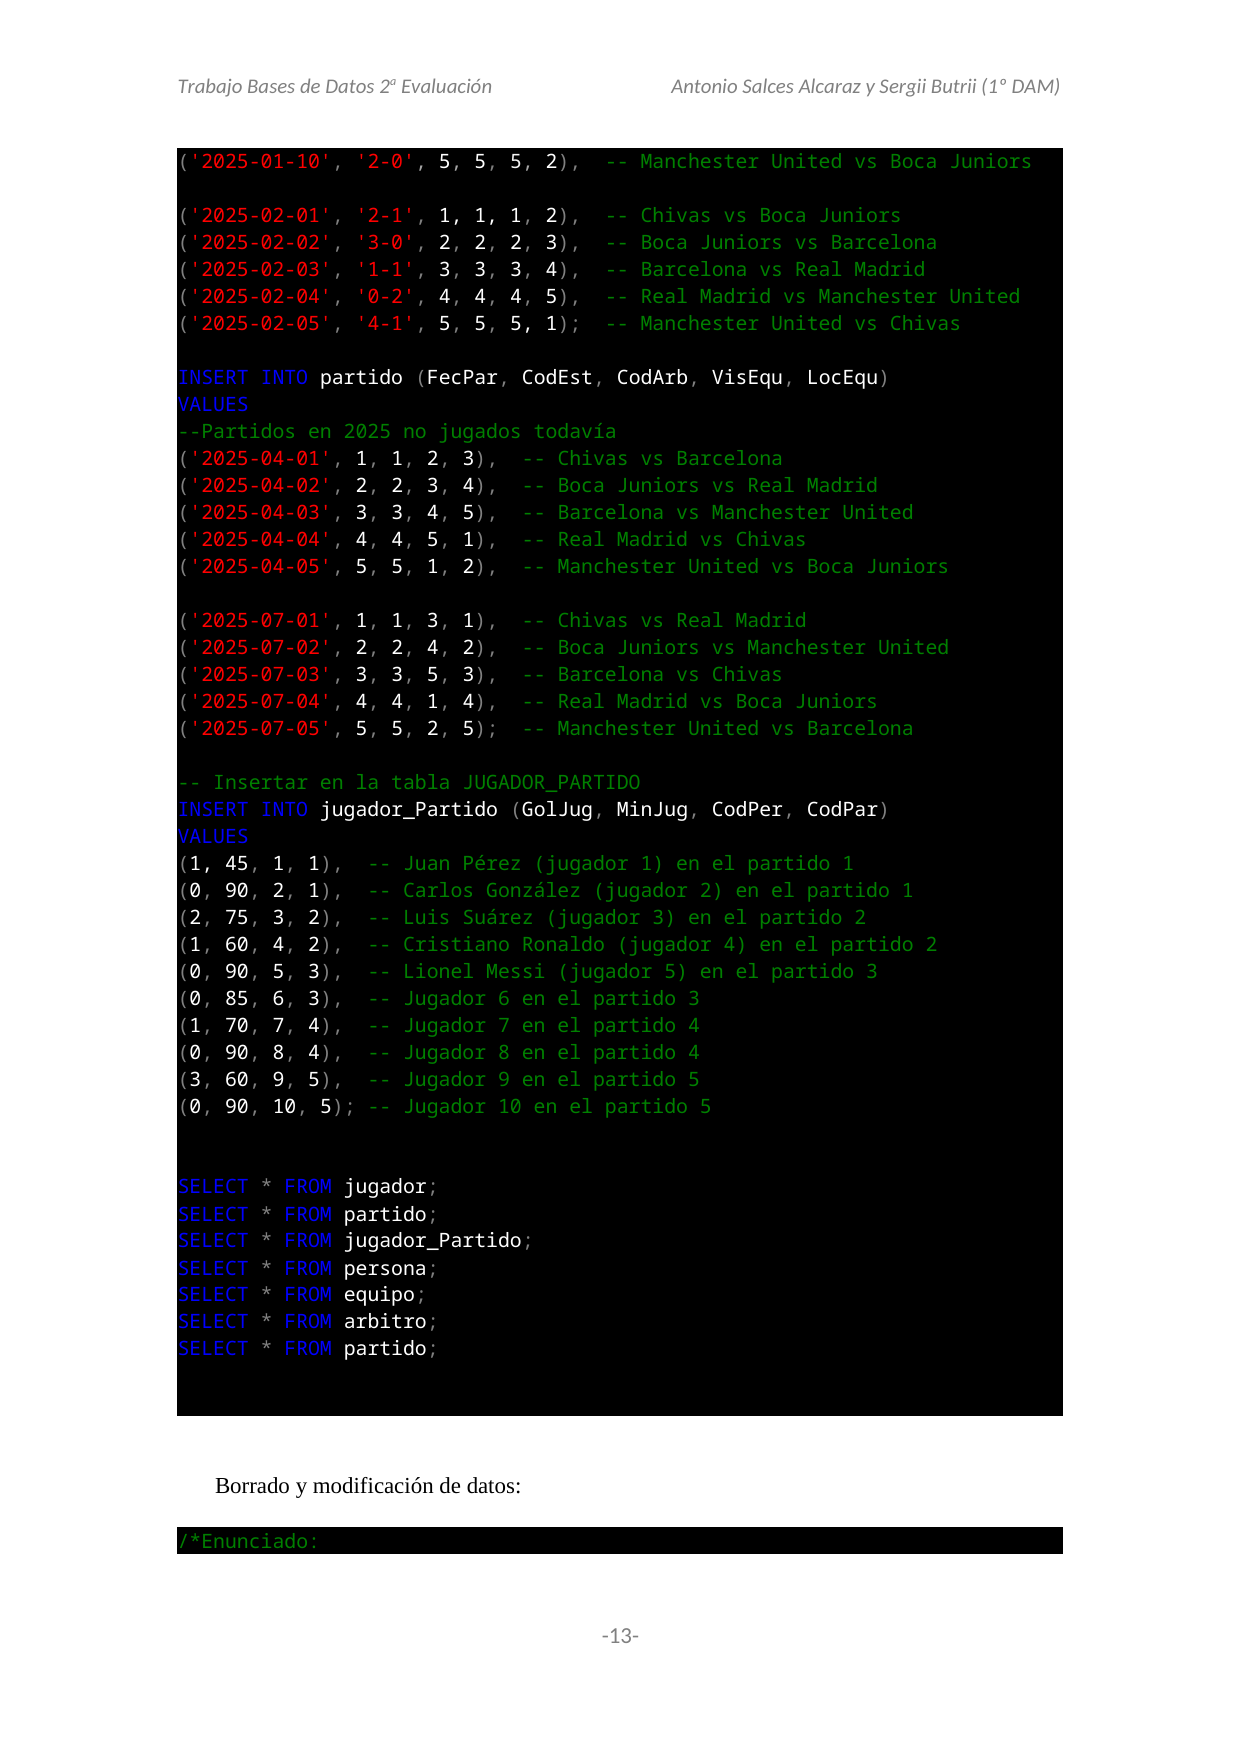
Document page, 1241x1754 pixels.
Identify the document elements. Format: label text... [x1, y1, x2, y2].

text ('2025-07-03', 3, 3, 5, 3), -- Barcelona vs Chivas [177, 660, 1063, 687]
text (0, 90, 10, 5); -- Jugador 10 en el partido 5 [177, 1092, 1063, 1119]
text ('2025-07-04', 4, 4, 1, 4), -- Real Madrid vs Boca Juniors [177, 687, 1063, 714]
text (1, 45, 1, 1), -- Juan Pérez (jugador 1) en el partido 1 [177, 849, 1063, 876]
text (1, 70, 7, 4), -- Jugador 7 en el partido 4 [177, 1011, 1063, 1038]
text VALUES [177, 390, 1063, 417]
text ('2025-07-02', 2, 2, 4, 2), -- Boca Juniors vs Manchester United [177, 633, 1063, 660]
text SELECT * FROM jugador_Partido; [177, 1227, 1063, 1254]
text ('2025-02-01', '2-1', 1, 1, 1, 2), -- Chivas vs Boca Juniors [177, 202, 1063, 228]
text ('2025-04-01', 1, 1, 2, 3), -- Chivas vs Barcelona [177, 444, 1063, 471]
text (1, 60, 4, 2), -- Cristiano Ronaldo (jugador 4) en el partido 2 [177, 930, 1063, 957]
text INSERT INTO partido (FecPar, CodEst, CodArb, VisEqu, LocEqu) [177, 363, 1063, 390]
text ('2025-04-02', 2, 2, 3, 4), -- Boca Juniors vs Real Madrid [177, 471, 1063, 498]
text SELECT * FROM jugador; [177, 1173, 1063, 1200]
text (0, 85, 6, 3), -- Jugador 6 en el partido 3 [177, 984, 1063, 1011]
text SELECT * FROM equipo; [177, 1281, 1063, 1308]
text ('2025-04-05', 5, 5, 1, 2), -- Manchester United vs Boca Juniors [177, 552, 1063, 579]
text (0, 90, 8, 4), -- Jugador 8 en el partido 4 [177, 1038, 1063, 1065]
text (2, 75, 3, 2), -- Luis Suárez (jugador 3) en el partido 2 [177, 903, 1063, 930]
text SELECT * FROM arbitro; [177, 1308, 1063, 1335]
text ('2025-02-05', '4-1', 5, 5, 5, 1); -- Manchester United vs Chivas [177, 309, 1063, 336]
text SELECT * FROM partido; [177, 1335, 1063, 1362]
text /*Enunciado: [177, 1527, 1063, 1554]
text INSERT INTO jugador_Partido (GolJug, MinJug, CodPer, CodPar) [177, 795, 1063, 822]
text -- Insertar en la tabla JUGADOR_PARTIDO [177, 768, 1063, 795]
text ('2025-02-04', '0-2', 4, 4, 4, 5), -- Real Madrid vs Manchester United [177, 282, 1063, 309]
text SELECT * FROM partido; [177, 1200, 1063, 1227]
text ('2025-07-01', 1, 1, 3, 1), -- Chivas vs Real Madrid [177, 606, 1063, 633]
text (0, 90, 2, 1), -- Carlos González (jugador 2) en el partido 1 [177, 876, 1063, 903]
text ('2025-02-03', '1-1', 3, 3, 3, 4), -- Barcelona vs Real Madrid [177, 256, 1063, 282]
text ('2025-02-02', '3-0', 2, 2, 2, 3), -- Boca Juniors vs Barcelona [177, 228, 1063, 256]
text (0, 90, 5, 3), -- Lionel Messi (jugador 5) en el partido 3 [177, 957, 1063, 984]
text ('2025-01-10', '2-0', 5, 5, 5, 2), -- Manchester United vs Boca Juniors [177, 148, 1063, 174]
text ('2025-04-03', 3, 3, 4, 5), -- Barcelona vs Manchester United [177, 498, 1063, 525]
text VALUES [177, 822, 1063, 849]
text SELECT * FROM persona; [177, 1254, 1063, 1281]
text (3, 60, 9, 5), -- Jugador 9 en el partido 5 [177, 1065, 1063, 1092]
text --Partidos en 2025 no jugados todavía [177, 417, 1063, 444]
text Borrado y modificación de datos: [215, 1472, 1063, 1498]
text ('2025-07-05', 5, 5, 2, 5); -- Manchester United vs Barcelona [177, 714, 1063, 741]
text ('2025-04-04', 4, 4, 5, 1), -- Real Madrid vs Chivas [177, 525, 1063, 552]
